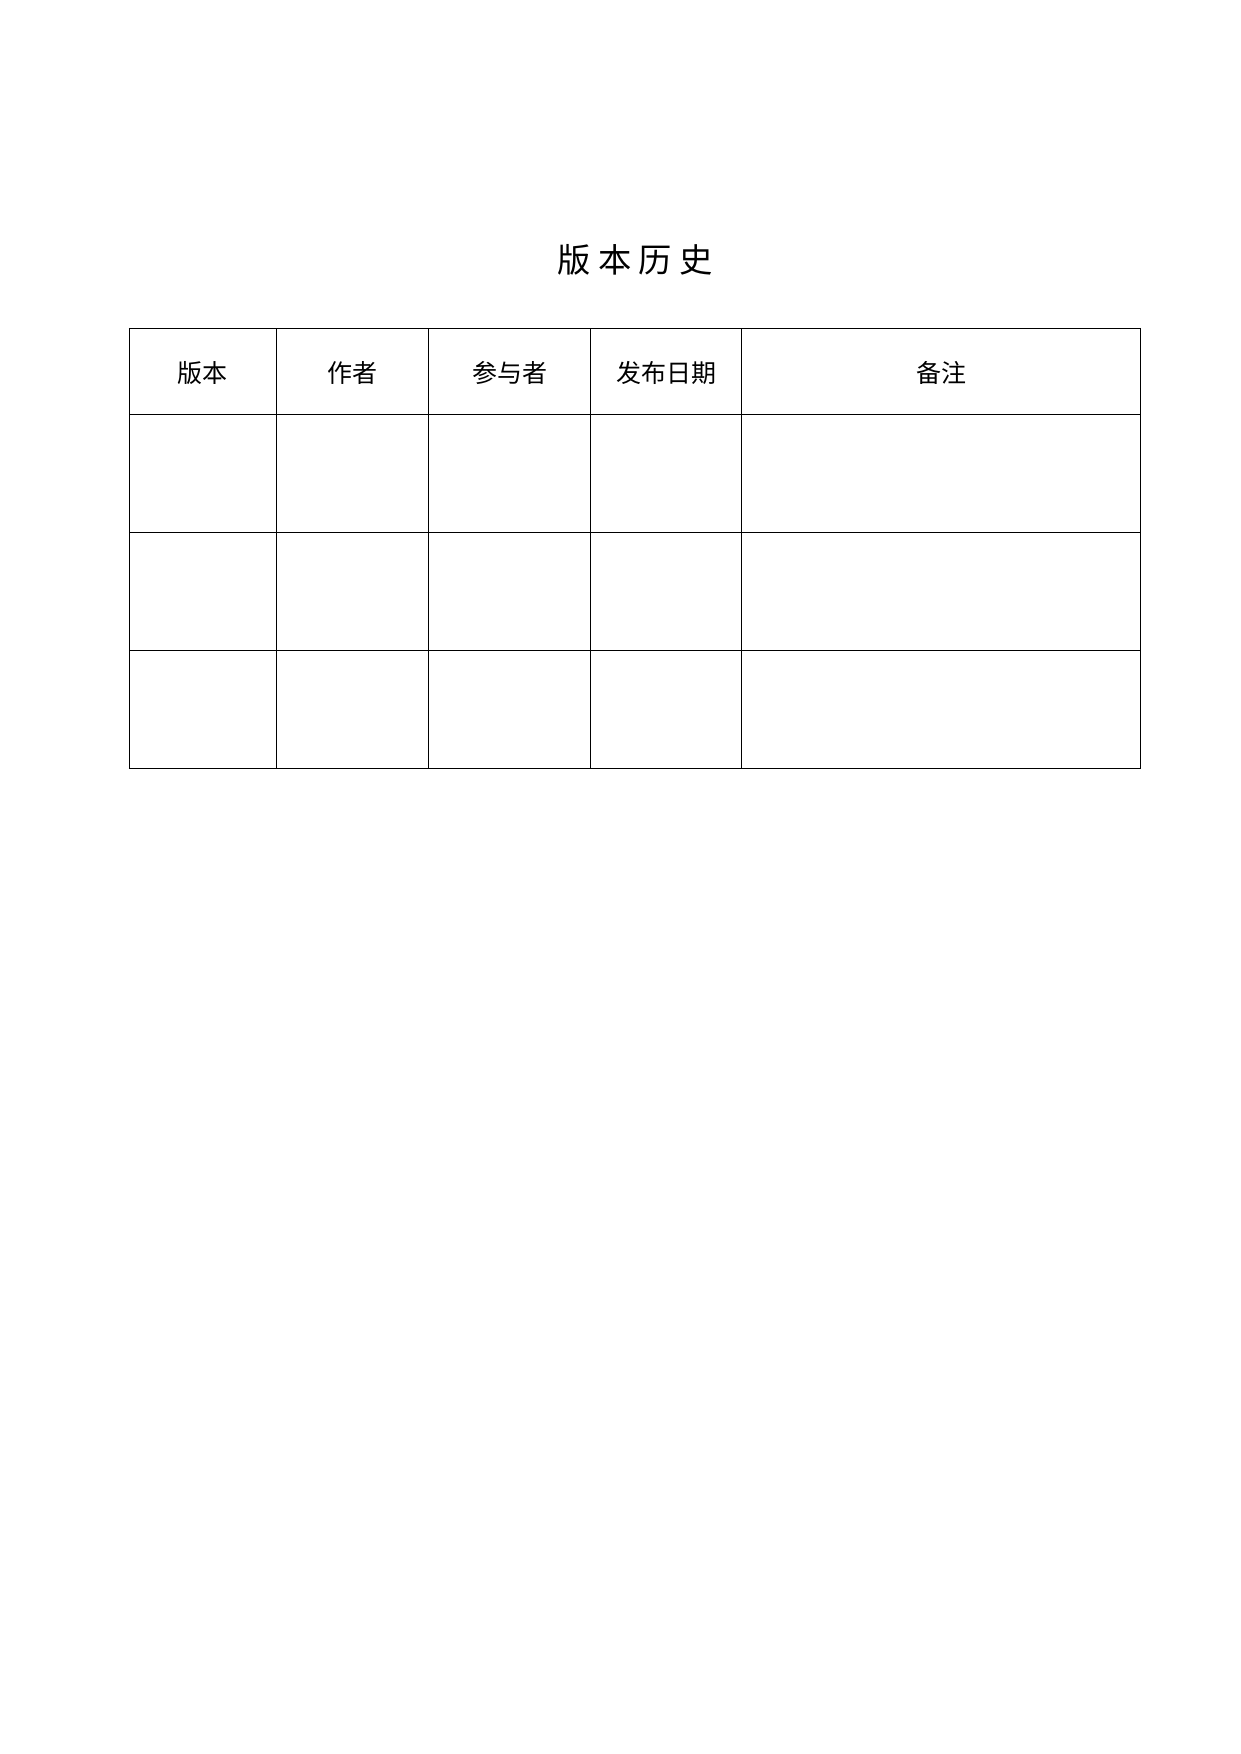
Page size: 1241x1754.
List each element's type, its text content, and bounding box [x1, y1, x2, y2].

table_cell [591, 533, 741, 650]
table_cell [130, 651, 276, 768]
table_header 参与者 [429, 329, 590, 414]
table_cell [591, 415, 741, 532]
text 版 本 历 史 [148, 225, 1122, 290]
table_cell [742, 651, 1140, 768]
table_cell [742, 533, 1140, 650]
table_cell [429, 651, 590, 768]
table_cell [277, 533, 428, 650]
table_cell [742, 415, 1140, 532]
table_header 发布日期 [591, 329, 741, 414]
table_header 作者 [277, 329, 428, 414]
table_cell [429, 415, 590, 532]
table_cell [591, 651, 741, 768]
table_cell [429, 533, 590, 650]
table_cell [130, 415, 276, 532]
table_header 备注 [742, 329, 1140, 414]
table_cell [277, 415, 428, 532]
table_header 版本 [130, 329, 276, 414]
table_cell [130, 533, 276, 650]
table_cell [277, 651, 428, 768]
